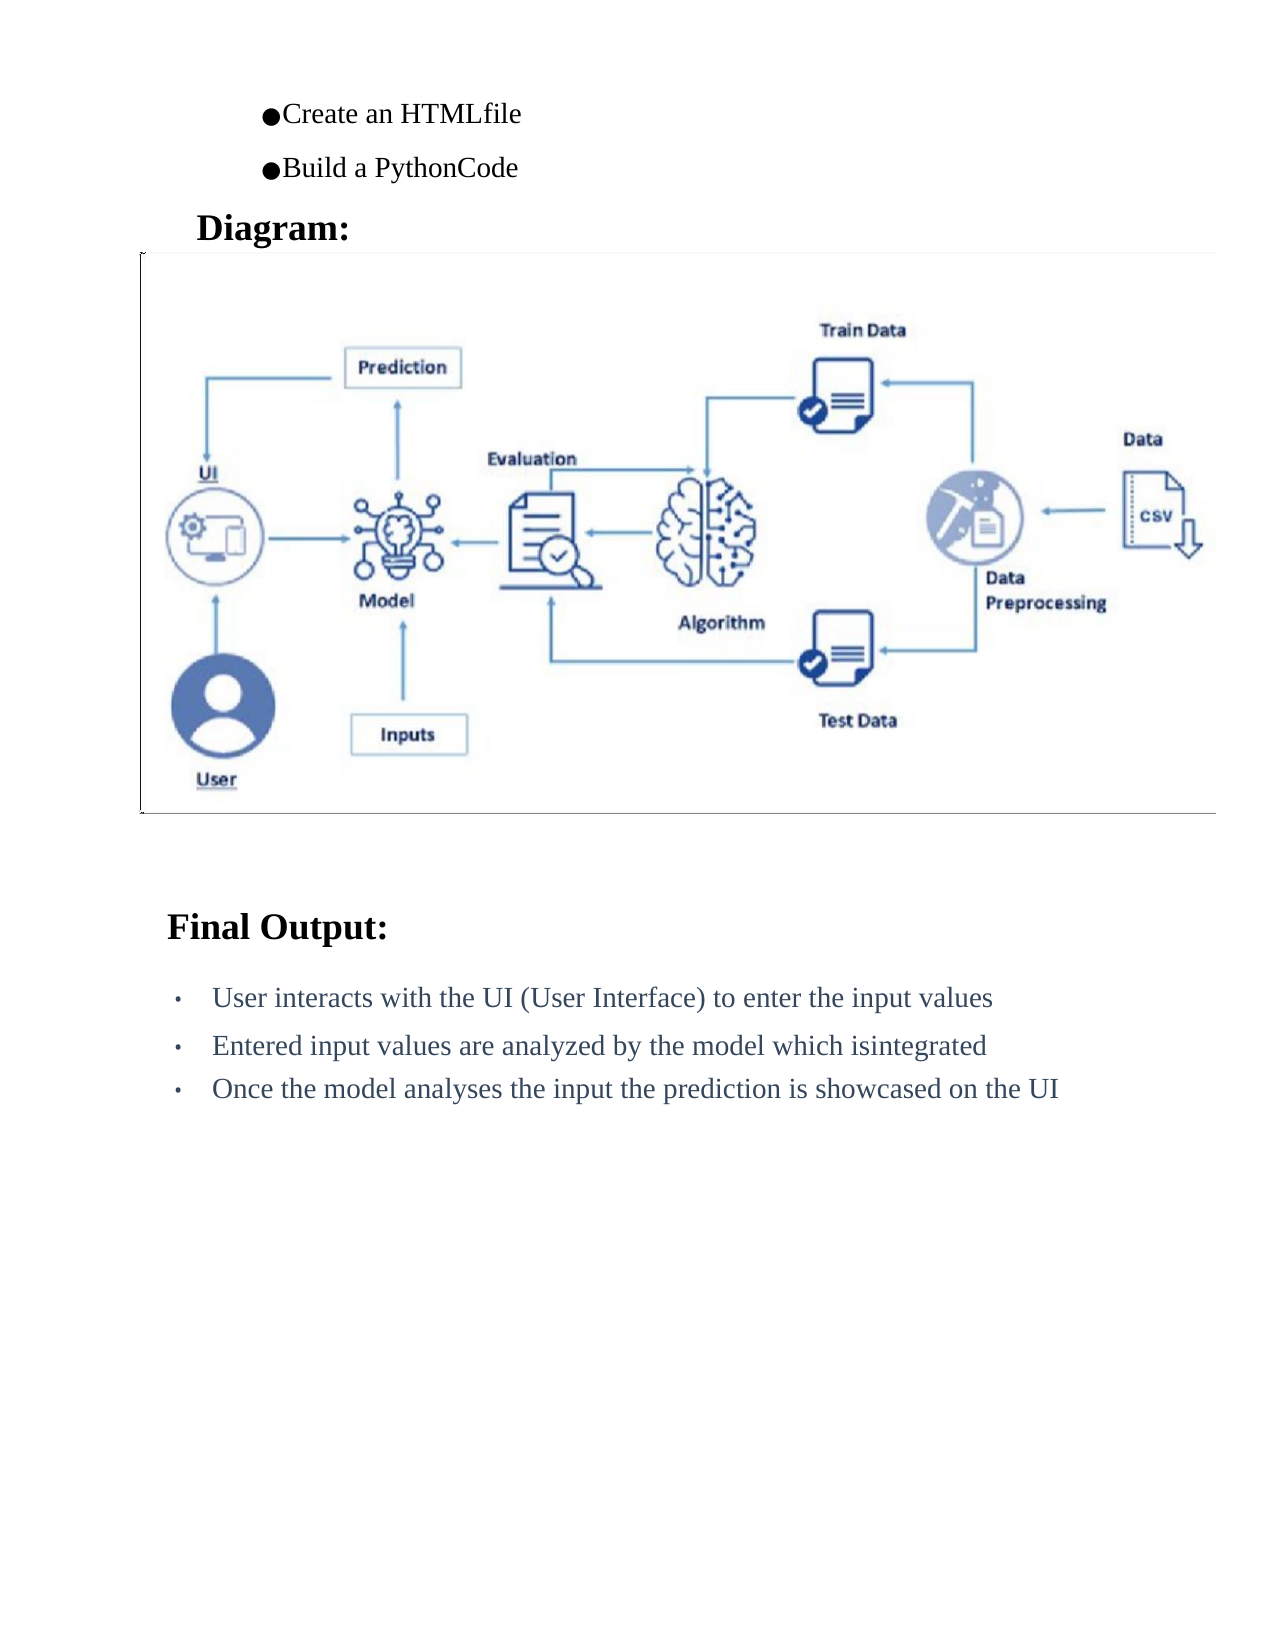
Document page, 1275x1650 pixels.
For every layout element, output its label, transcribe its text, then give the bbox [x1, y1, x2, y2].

picture [139, 252, 1217, 814]
list Create an HTMLfile [261, 96, 1071, 130]
list Once the model analyses the input the prediction is showcased on the UI [174, 1071, 1071, 1104]
text Final Output: [167, 905, 1071, 948]
list Build a PythonCode [261, 151, 1071, 185]
list Entered input values are analyzed by the model which isintegrated [174, 1028, 1071, 1062]
list User interacts with the UI (User Interface) to enter the input values [174, 980, 1071, 1014]
text Diagram: [196, 205, 1071, 248]
